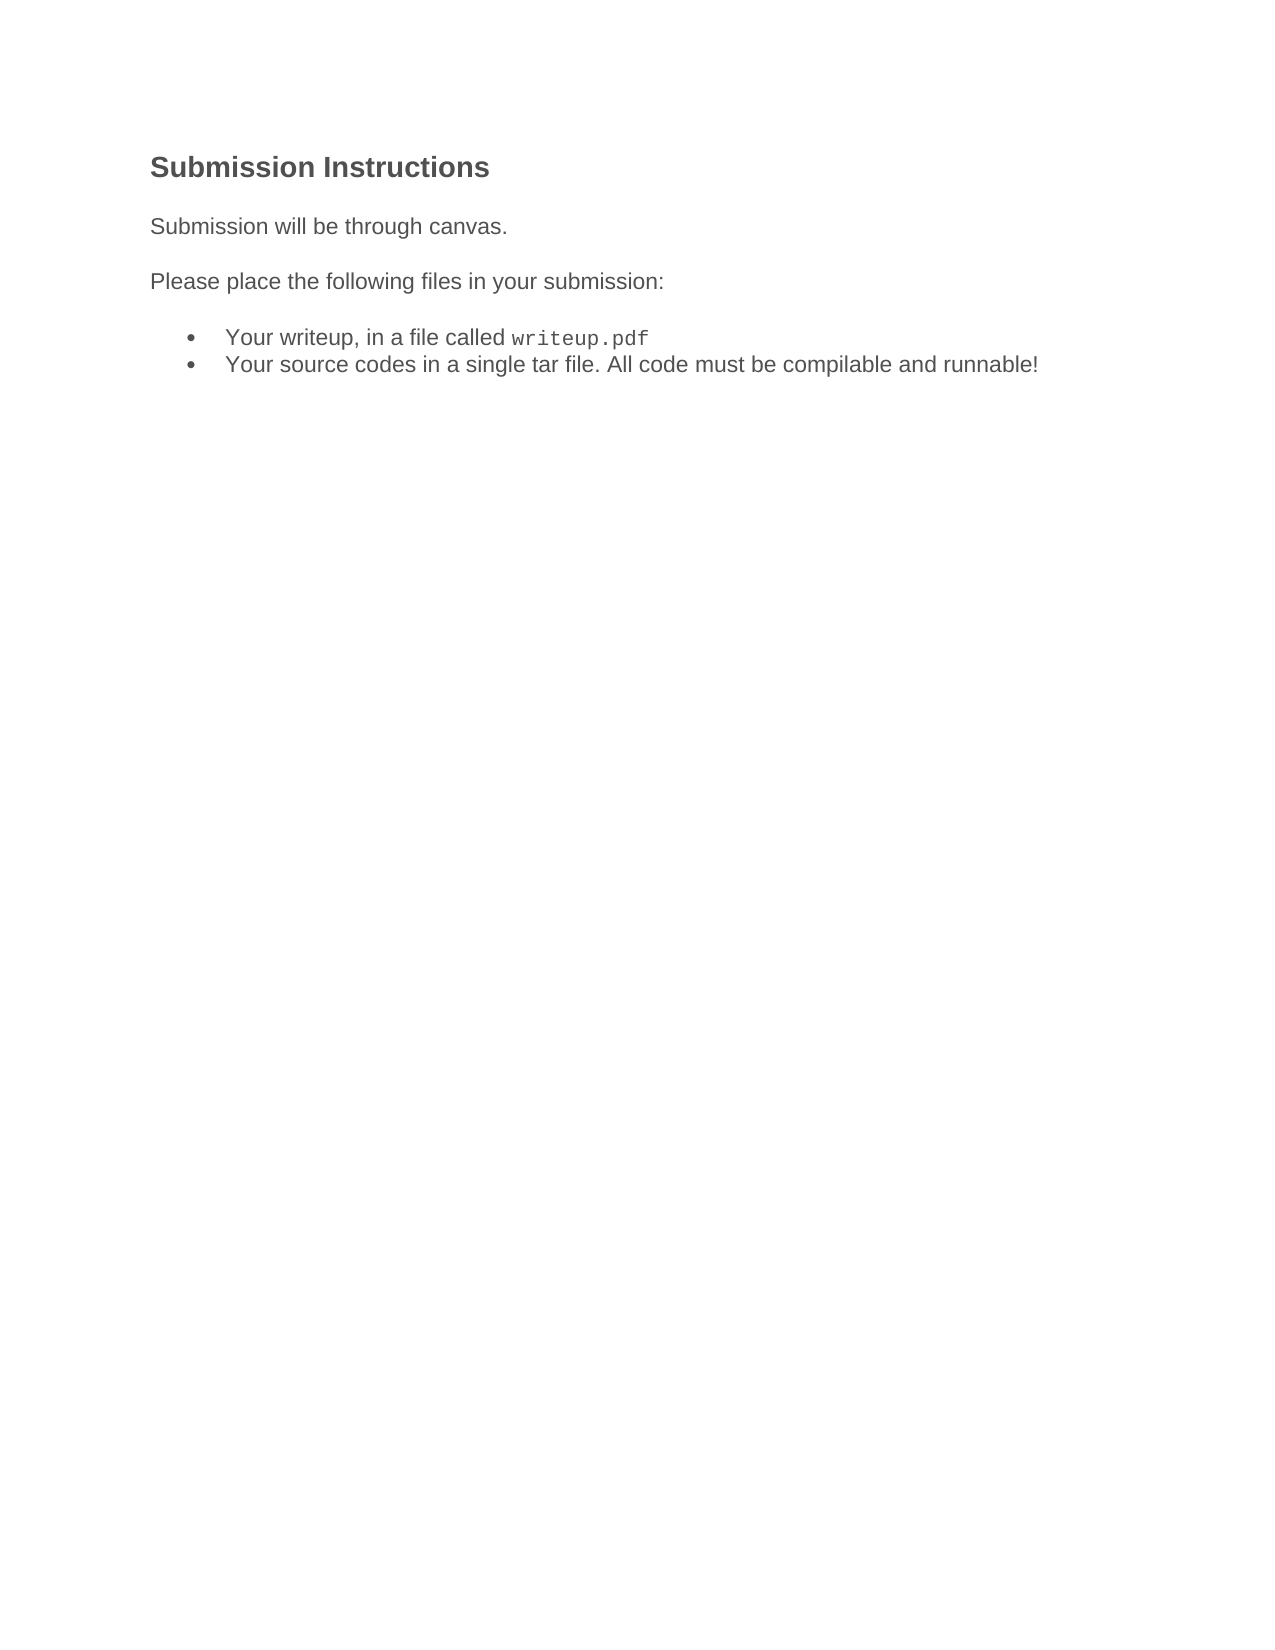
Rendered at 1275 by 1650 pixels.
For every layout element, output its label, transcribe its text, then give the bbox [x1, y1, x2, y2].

text Please place the following files in your submission: [150, 268, 1125, 294]
list Your source codes in a single tar file. All code must be compilable and runnable! [187, 351, 1125, 378]
text Submission will be through canvas. [150, 213, 1125, 239]
text Submission Instructions [150, 150, 1125, 183]
list Your writeup, in a file called writeup.pdf [187, 324, 1125, 351]
